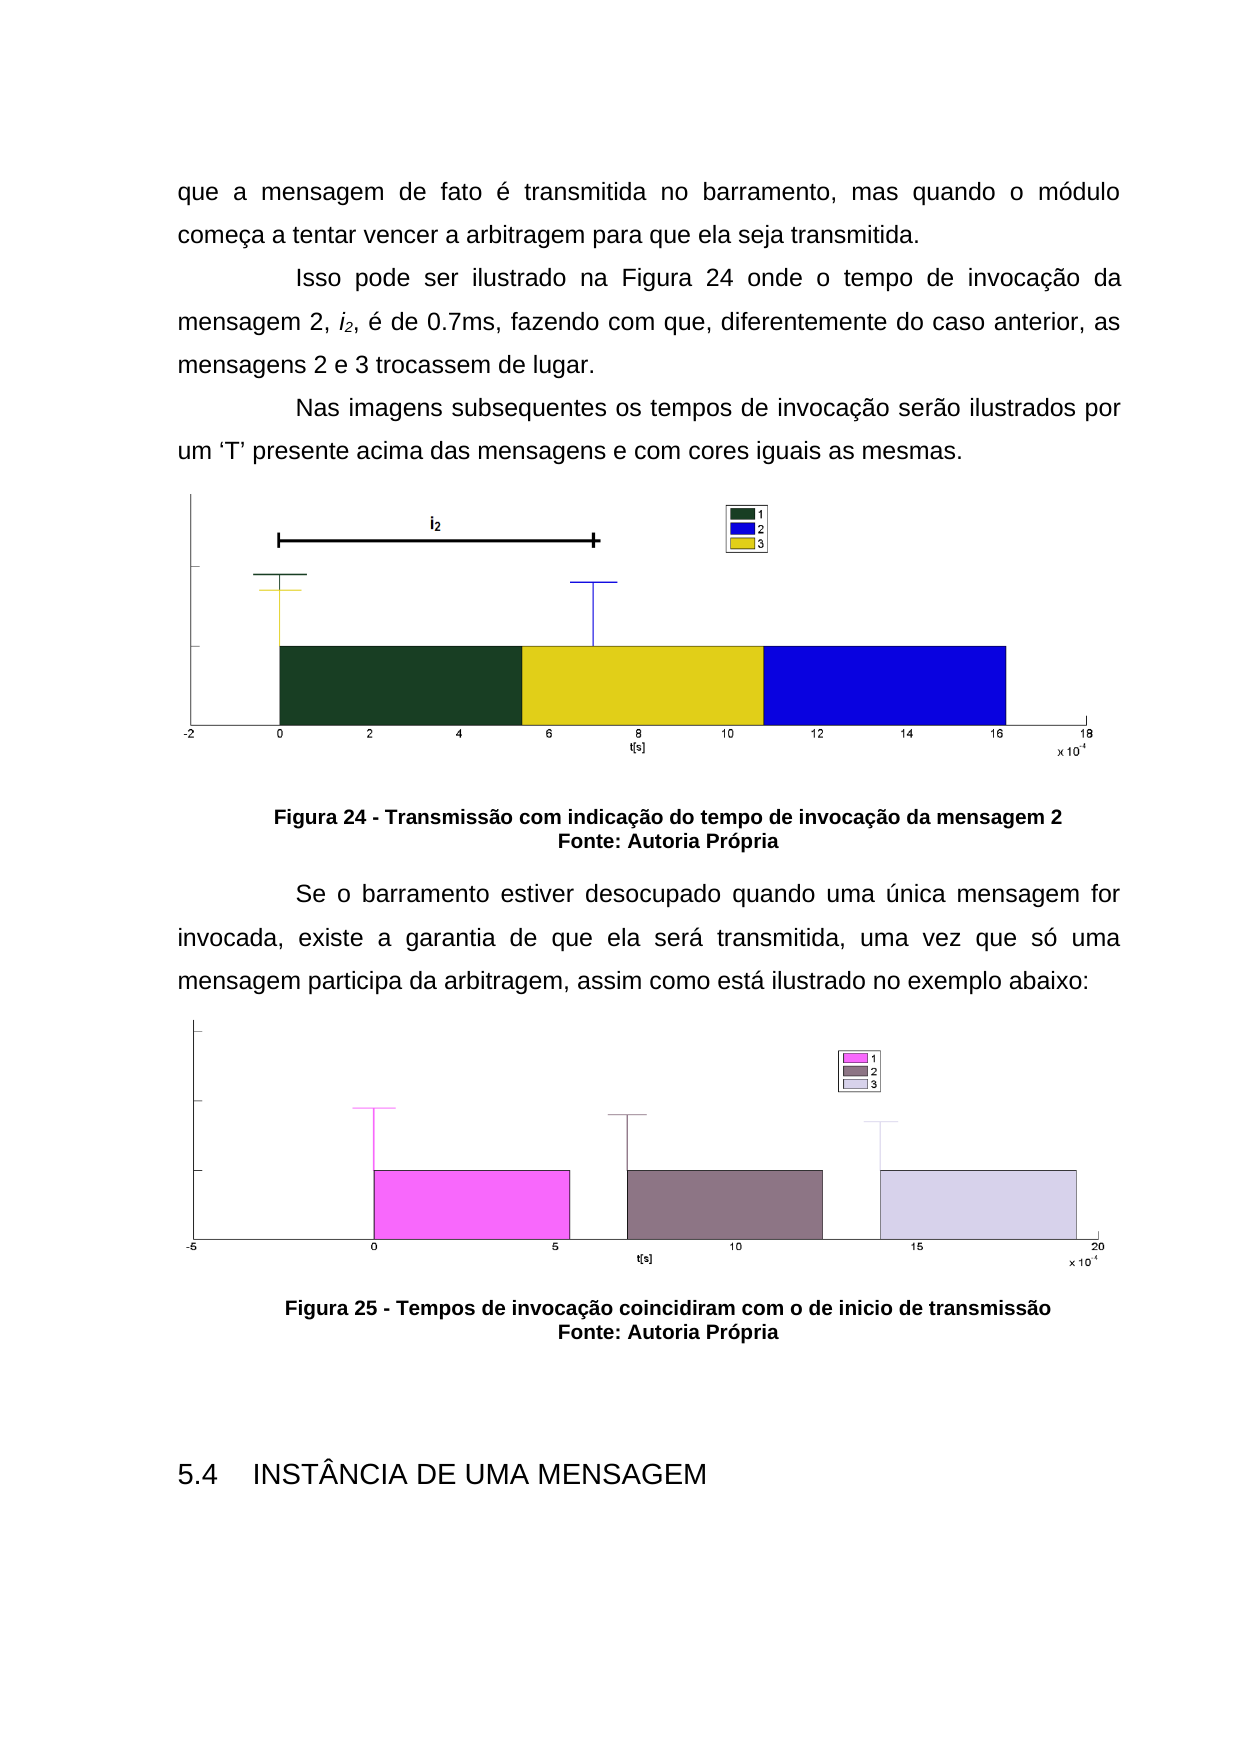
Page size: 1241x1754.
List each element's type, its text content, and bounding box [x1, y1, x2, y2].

text Se o barramento estiver desocupado quando uma única mensagem for invocada, existe a garantia de que ela será transmitida, uma vez que só uma mensagem participa da arbitragem, assim como está ilustrado no exemplo abaixo: [177, 879, 1122, 994]
text Nas imagens subsequentes os tempos de invocação serão ilustrados por um ‘T’ presente acima das mensagens e com cores iguais as mesmas. [177, 393, 1122, 465]
text Figura 24 - Transmissão com indicação do tempo de invocação da mensagem 2 [177, 805, 1122, 829]
text Figura 25 - Tempos de invocação coincidiram com o de inicio de transmissão [177, 1296, 1122, 1320]
text Isso pode ser ilustrado na Figura 24 onde o tempo de invocação da mensagem 2, i2, é de 0.7ms, fazendo com que, diferentemente do caso anterior, as mensagens 2 e 3 trocassem de lugar. [177, 263, 1122, 378]
text Fonte: Autoria Própria [177, 1320, 1122, 1344]
subtitle INSTÂNCIA DE UMA MENSAGEM [177, 1457, 1122, 1490]
picture [177, 1008, 1122, 1282]
text Fonte: Autoria Própria [177, 829, 1122, 853]
picture [177, 479, 1122, 791]
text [177, 177, 1122, 249]
